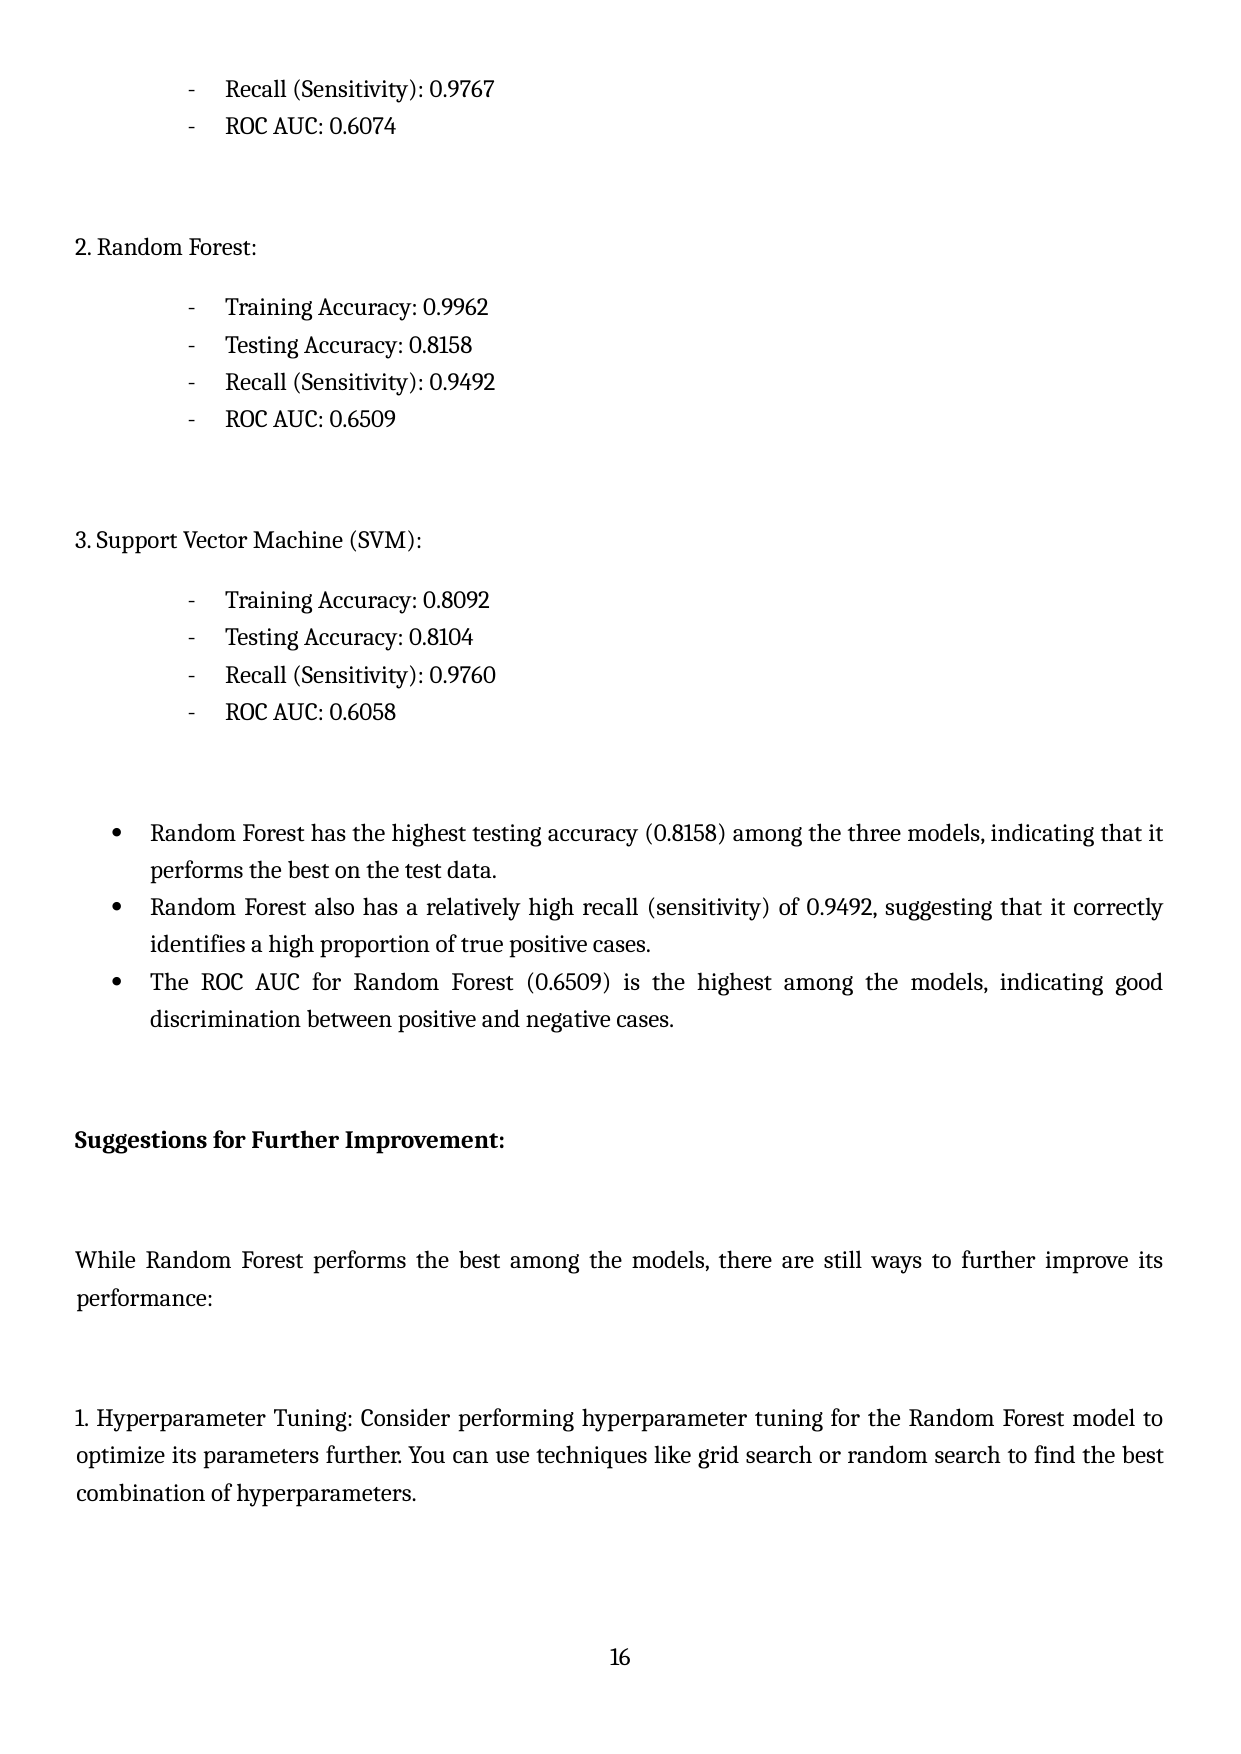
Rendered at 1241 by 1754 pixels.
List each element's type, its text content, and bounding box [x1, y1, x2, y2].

text 3. Support Vector Machine (SVM): [75, 526, 1165, 554]
list Training Accuracy: 0.8092 [187, 586, 1165, 615]
list The ROC AUC for Random Forest (0.6509) is the highest among the models, indicating good discrimination between positive and negative cases. [112, 968, 1165, 1034]
list Testing Accuracy: 0.8158 [187, 331, 1165, 359]
list ROC AUC: 0.6074 [187, 112, 1165, 141]
list Testing Accuracy: 0.8104 [187, 623, 1165, 652]
list Training Accuracy: 0.9962 [187, 293, 1165, 322]
list Recall (Sensitivity): 0.9760 [187, 661, 1165, 689]
text Suggestions for Further Improvement: [75, 1126, 1165, 1154]
list ROC AUC: 0.6509 [187, 405, 1165, 434]
list Recall (Sensitivity): 0.9767 [187, 75, 1165, 104]
list Random Forest also has a relatively high recall (sensitivity) of 0.9492, suggesting that it correctly identifies a high proportion of true positive cases. [112, 893, 1165, 959]
text 1. Hyperparameter Tuning: Consider performing hyperparameter tuning for the Random Forest model to optimize its parameters further. You can use techniques like grid search or random search to find the best combination of hyperparameters. [75, 1404, 1165, 1507]
list Random Forest has the highest testing accuracy (0.8158) among the three models, indicating that it performs the best on the test data. [112, 818, 1165, 884]
text 2. Random Forest: [75, 233, 1165, 262]
list ROC AUC: 0.6058 [187, 698, 1165, 727]
text While Random Forest performs the best among the models, there are still ways to further improve its performance: [75, 1246, 1165, 1312]
list Recall (Sensitivity): 0.9492 [187, 368, 1165, 397]
